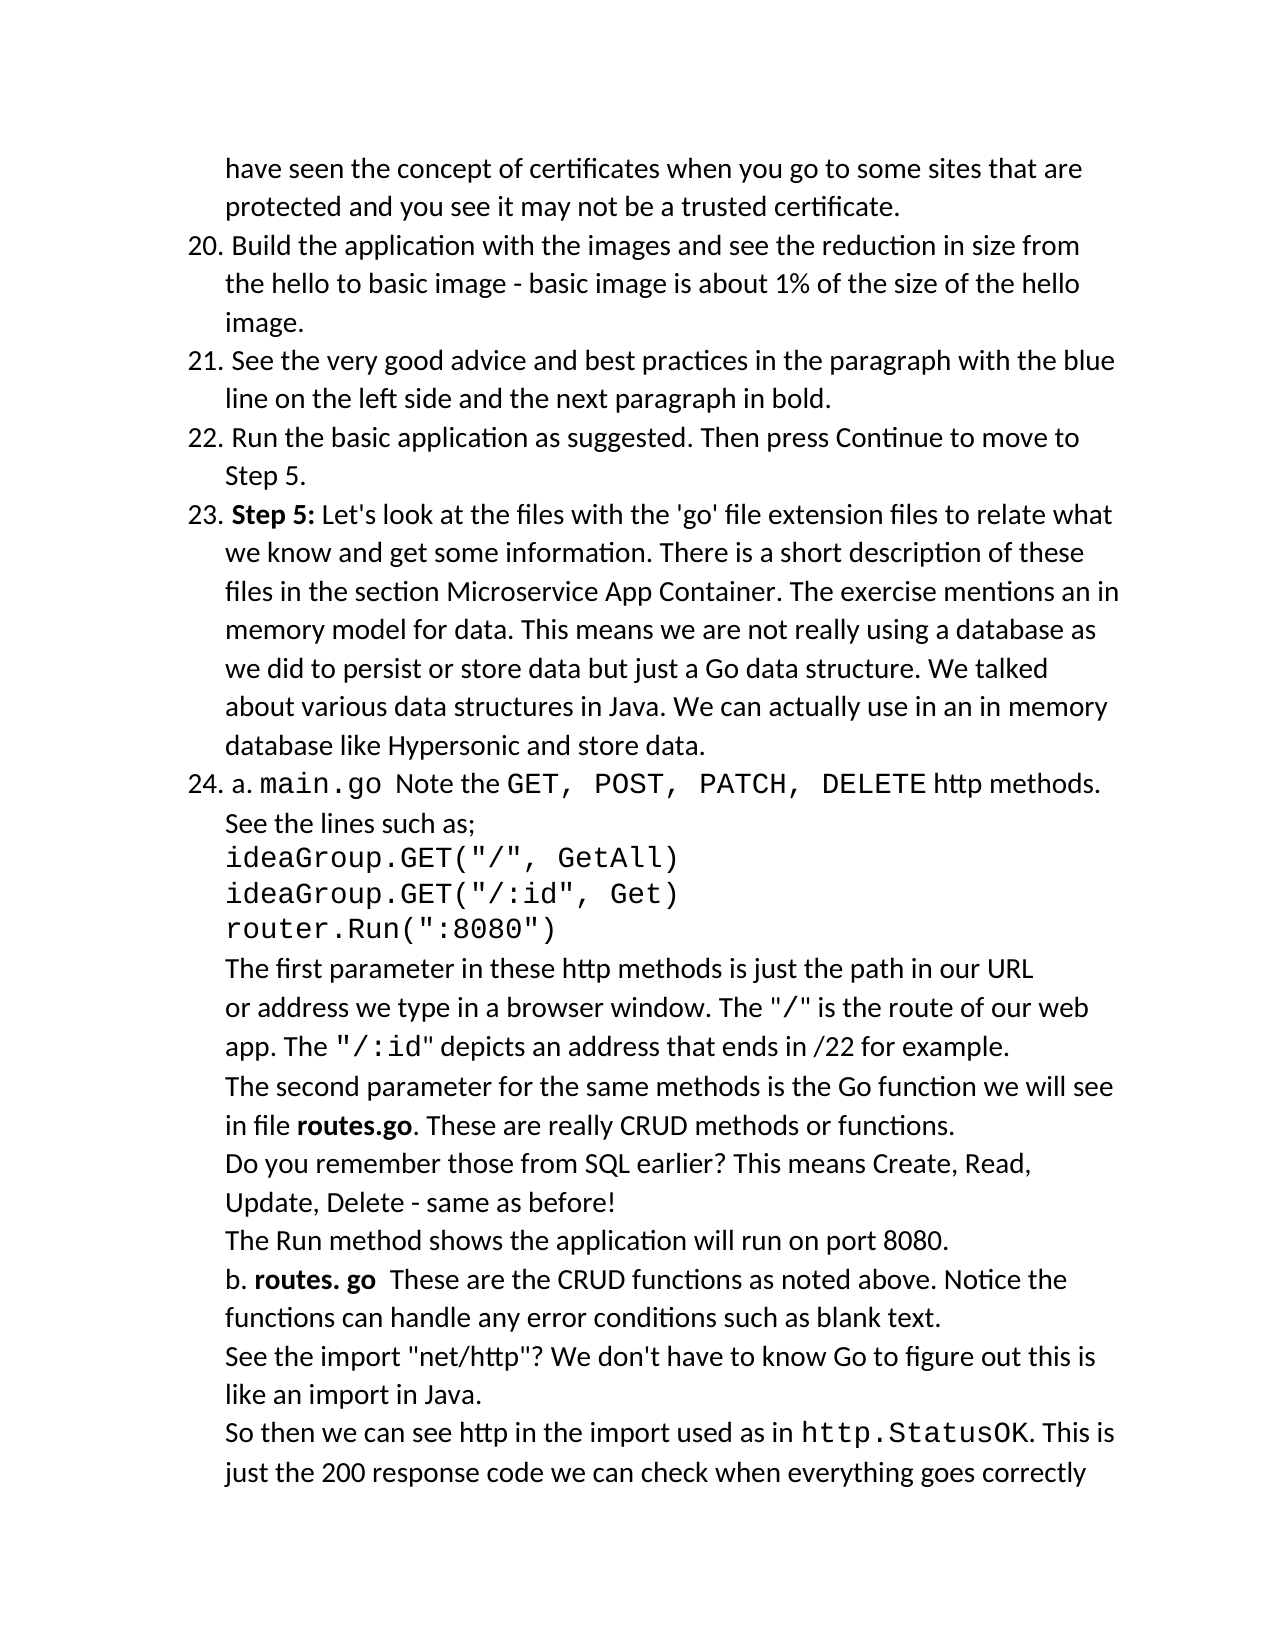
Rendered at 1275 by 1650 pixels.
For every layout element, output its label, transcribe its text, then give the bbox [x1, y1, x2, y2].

list Do you remember those from SQL earlier? This means Create, Read, Update, Delete - same as before! [225, 1145, 1125, 1219]
list So then we can see http in the import used as in http.StatusOK. This is just the 200 response code we can check when everything goes correctly [225, 1414, 1125, 1490]
list The second parameter for the same methods is the Go function we will see in file routes.go. These are really CRUD methods or functions. [225, 1068, 1125, 1143]
list See the very good advice and best practices in the paragraph with the blue line on the left side and the next paragraph in bold. [187, 342, 1125, 416]
list a. main.go Note the GET, POST, PATCH, DELETE http methods. See the lines such as; [187, 765, 1125, 841]
list router.Run(":8080") [225, 914, 1125, 948]
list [187, 150, 1125, 224]
list or address we type in a browser window. The "/" is the route of our web app. The "/:id" depicts an address that ends in /22 for example. [225, 989, 1125, 1066]
list Step 5: Let's look at the files with the 'go' file extension files to relate what we know and get some information. There is a short description of these files in the section Microservice App Container. The exercise mentions an in memory model for data. This means we are not really using a database as we did to persist or store data but just a Go data structure. We talked about various data structures in Java. We can actually use in an in memory database like Hypersonic and store data. [187, 496, 1125, 762]
list ideaGroup.GET("/:id", Get) [225, 879, 1125, 912]
list The first parameter in these http methods is just the path in our URL [225, 950, 1125, 986]
list b. routes. go These are the CRUD functions as noted above. Notice the functions can handle any error conditions such as blank text. [225, 1261, 1125, 1335]
list Build the application with the images and see the reduction in size from the hello to basic image - basic image is about 1% of the size of the hello image. [187, 227, 1125, 339]
list See the import "net/http"? We don't have to know Go to figure out this is like an import in Java. [225, 1338, 1125, 1412]
list ideaGroup.GET("/", GetAll) [225, 843, 1125, 876]
list Run the basic application as suggested. Then press Continue to move to Step 5. [187, 419, 1125, 493]
list The Run method shows the application will run on port 8080. [225, 1222, 1125, 1258]
